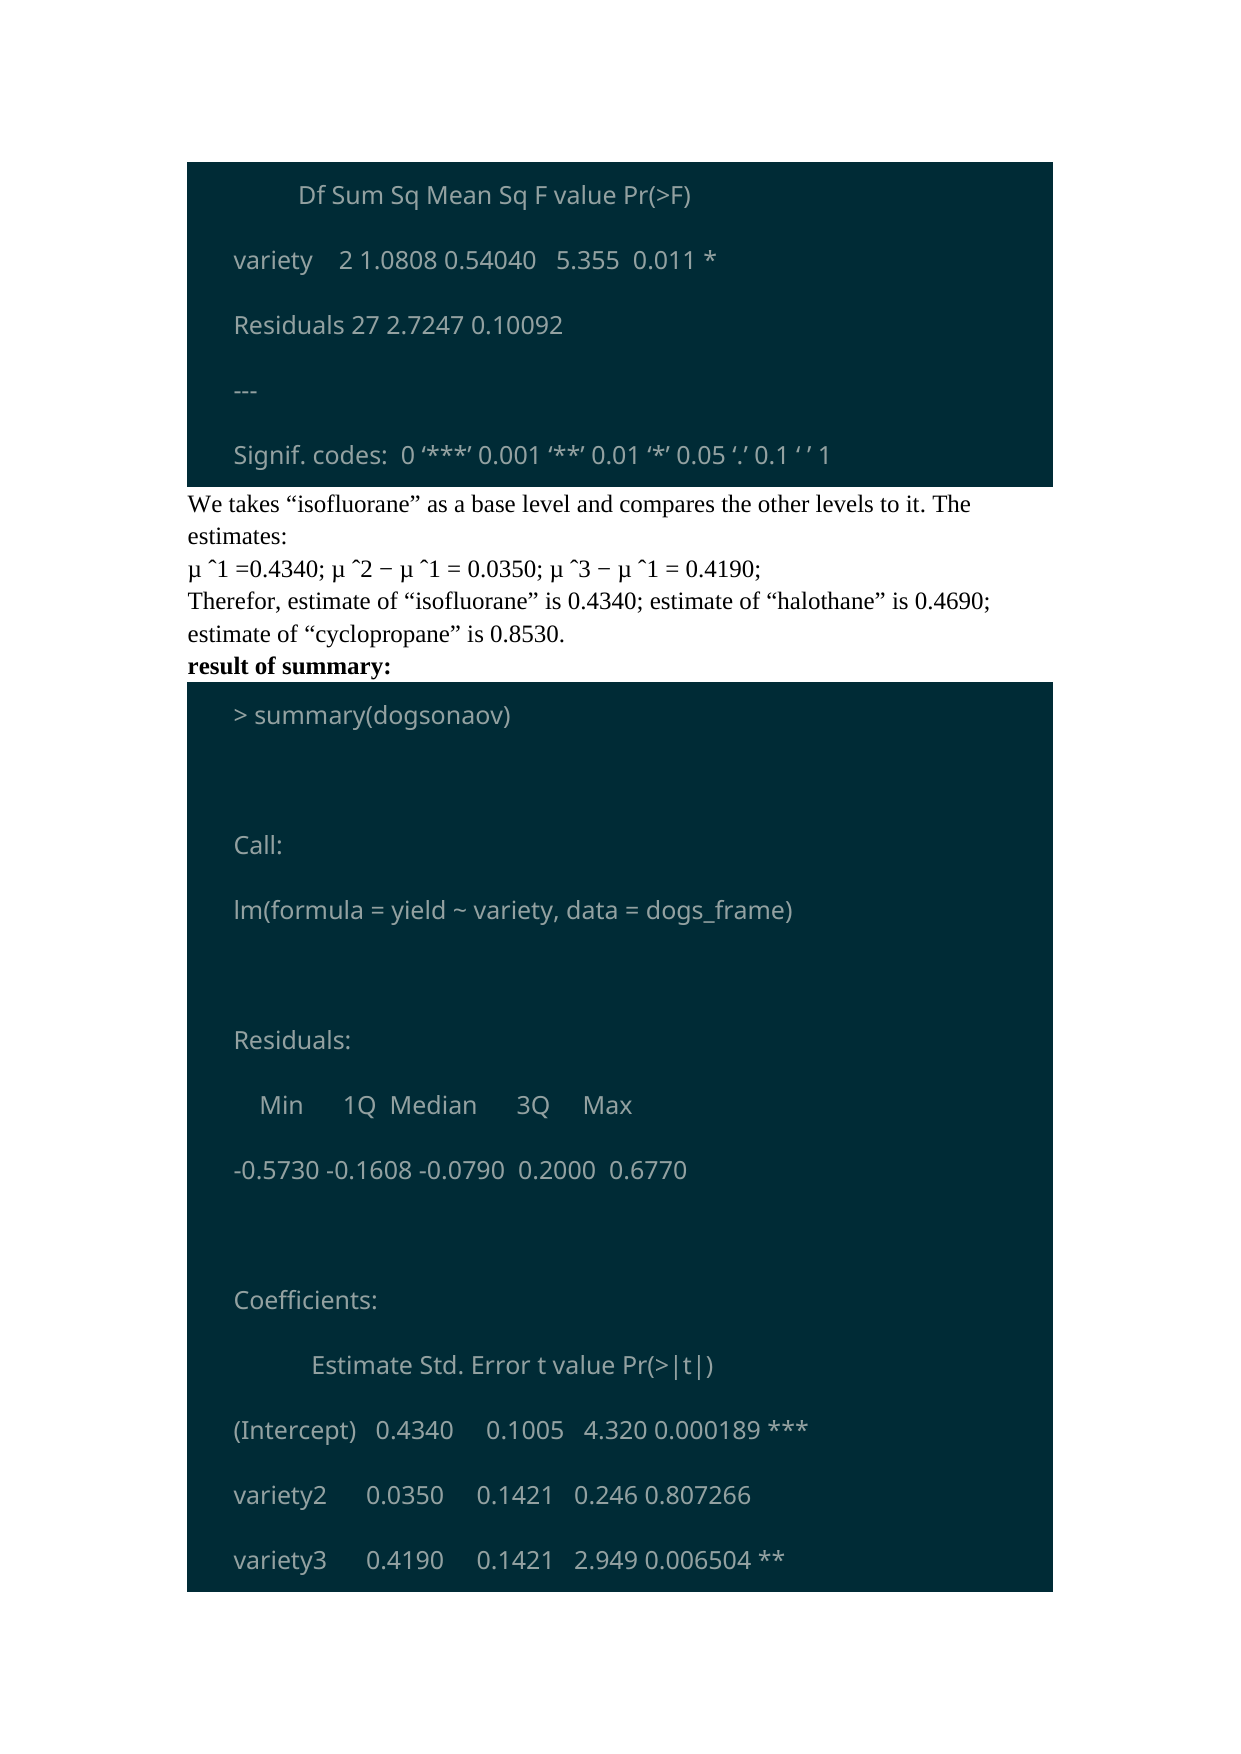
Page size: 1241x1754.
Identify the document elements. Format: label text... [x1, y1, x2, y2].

text variety 2 1.0808 0.54040 5.355 0.011 * [187, 227, 1053, 292]
text Residuals: [187, 1007, 1053, 1072]
text µ ˆ1 =0.4340; µ ˆ2 − µ ˆ1 = 0.0350; µ ˆ3 − µ ˆ1 = 0.4190; [187, 552, 1053, 584]
text Df Sum Sq Mean Sq F value Pr(>F) [187, 162, 1053, 227]
text Residuals 27 2.7247 0.10092 [187, 292, 1053, 357]
text Therefor, estimate of “isofluorane” is 0.4340; estimate of “halothane” is 0.4690; estimate of “cyclopropane” is 0.8530. [187, 584, 1053, 649]
text Min 1Q Median 3Q Max [187, 1072, 1053, 1137]
text Coefficients: [187, 1267, 1053, 1332]
text lm(formula = yield ~ variety, data = dogs_frame) [187, 877, 1053, 942]
text variety2 0.0350 0.1421 0.246 0.807266 [187, 1462, 1053, 1527]
text Estimate Std. Error t value Pr(>|t|) [187, 1332, 1053, 1397]
text Call: [187, 812, 1053, 877]
text --- [187, 357, 1053, 422]
text We takes “isofluorane” as a base level and compares the other levels to it. The estimates: [187, 487, 1053, 552]
text variety3 0.4190 0.1421 2.949 0.006504 ** [187, 1527, 1053, 1592]
text result of summary: [187, 649, 1053, 682]
text -0.5730 -0.1608 -0.0790 0.2000 0.6770 [187, 1137, 1053, 1202]
text (Intercept) 0.4340 0.1005 4.320 0.000189 *** [187, 1397, 1053, 1462]
text Signif. codes: 0 ‘***’ 0.001 ‘**’ 0.01 ‘*’ 0.05 ‘.’ 0.1 ‘ ’ 1 [187, 422, 1053, 487]
text > summary(dogsonaov) [187, 682, 1053, 747]
